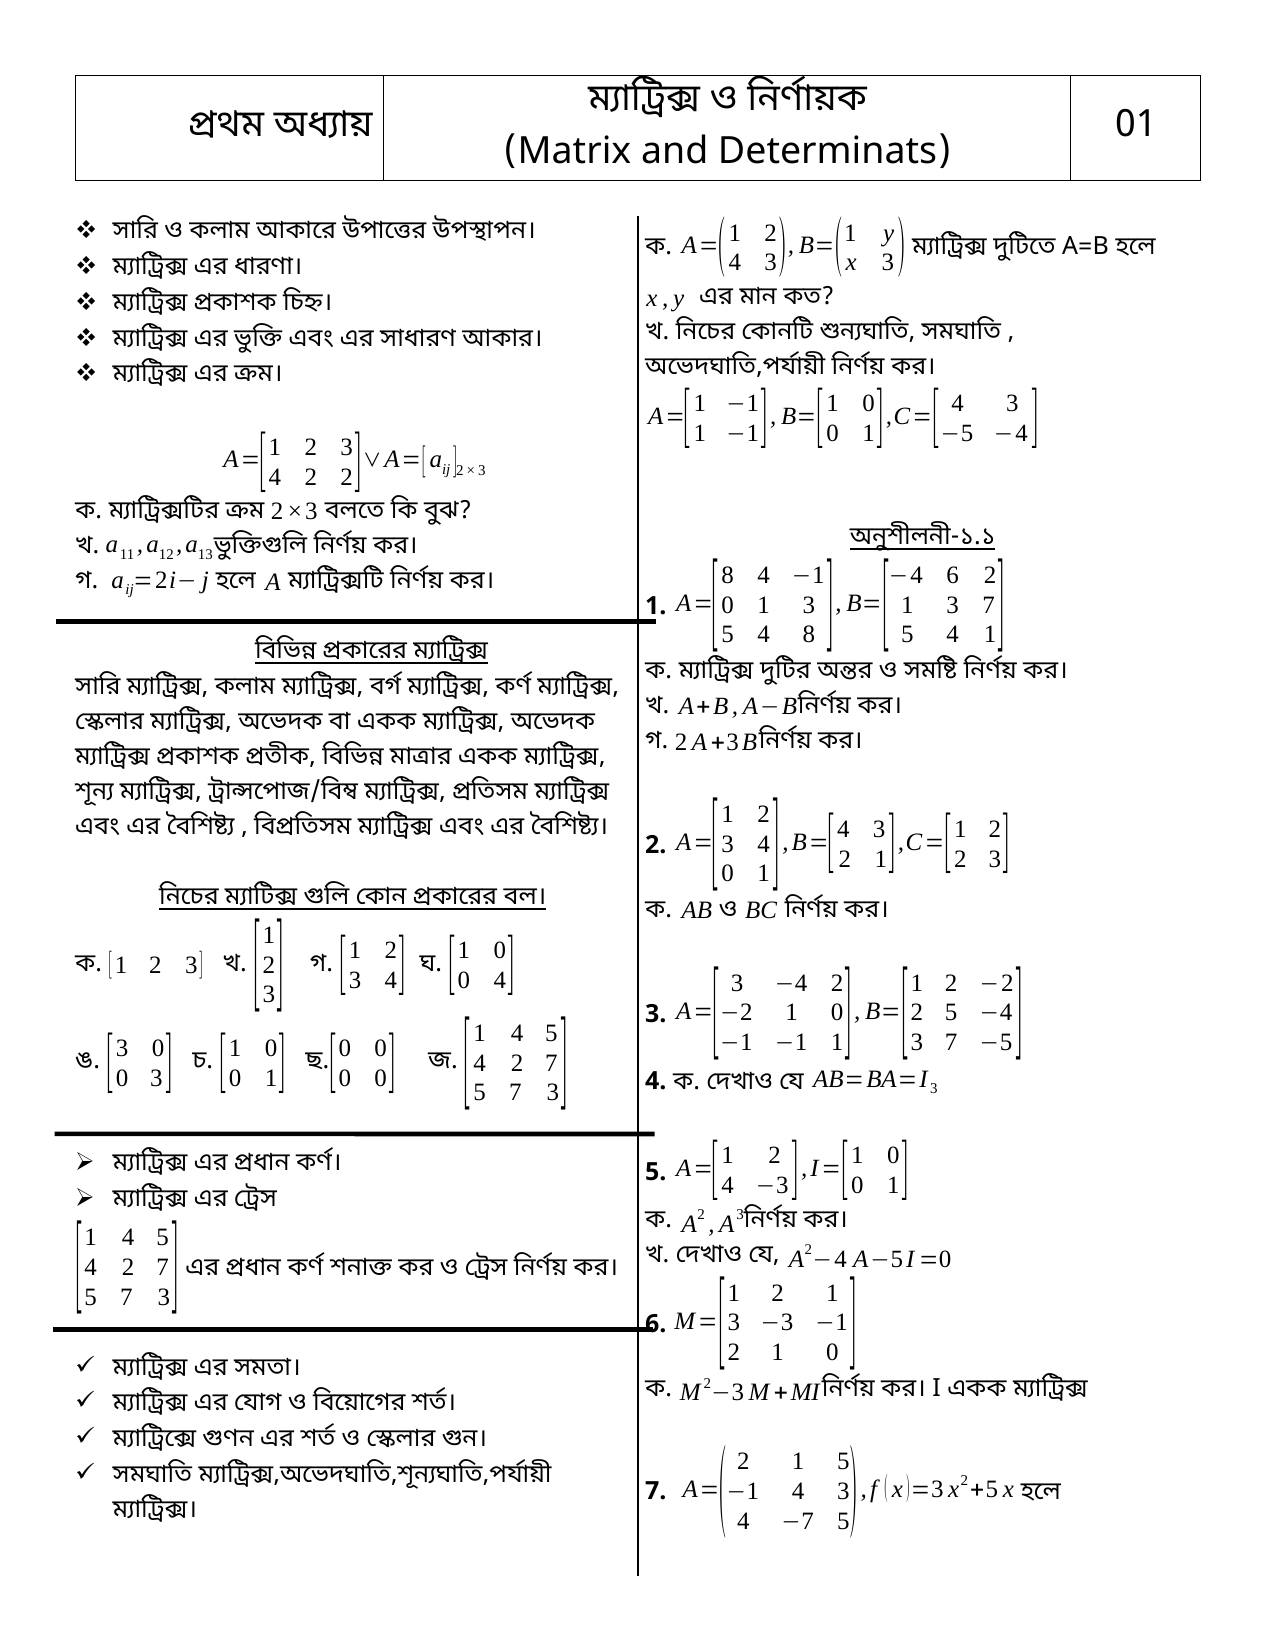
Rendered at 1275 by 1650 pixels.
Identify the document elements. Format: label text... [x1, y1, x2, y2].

list হলে [645, 1443, 1200, 1539]
text খ. নিচের কোনটি শুন্যঘাতি, সমঘাতি , অভেদঘাতি,পর্যায়ী নির্ণয় কর। [645, 317, 1200, 385]
list সারি ও কলাম আকারে উপাত্তের উপস্থাপন। [75, 216, 630, 249]
table_header প্রথম অধ্যায় [76, 76, 383, 180]
list ম্যাট্রিক্স এর ক্রম। [75, 359, 630, 392]
text এর প্রধান কর্ণ শনাক্ত কর ও ট্রেস নির্ণয় কর। [75, 1219, 630, 1315]
table_header 01 [1071, 76, 1200, 180]
text ক. ম্যাট্রিক্সটির ক্রম বলতে কি বুঝ? [75, 495, 630, 528]
text ক. ম্যাট্রিক্স দুটিতে A=B হলে এর মান কত? [645, 216, 1200, 314]
text ঙ. চ. ছ. জ. [75, 1015, 630, 1111]
list ক. দেখাও যে [645, 1063, 1200, 1100]
list বিভিন্ন প্রকারের ম্যাট্রিক্স [112, 636, 630, 669]
text খ. নির্ণয় কর। [645, 690, 1200, 723]
text খ. ভুক্তিগুলি নির্ণয় কর। [75, 530, 630, 563]
text ক. ও নির্ণয় কর। [645, 894, 1200, 927]
text সারি ম্যাট্রিক্স, কলাম ম্যাট্রিক্স, বর্গ ম্যাট্রিক্স, কর্ণ ম্যাট্রিক্স, [75, 671, 630, 704]
list ম্যাট্রিক্সে গুণন এর শর্ত ও স্কেলার গুন। [75, 1423, 630, 1457]
text গ. হলে ম্যাট্রিক্সটি নির্ণয় কর। [75, 565, 630, 598]
text স্কেলার ম্যাট্রিক্স, অভেদক বা একক ম্যাট্রিক্স, অভেদক ম্যাট্রিক্স প্রকাশক প্রতীক, বিভিন্ন মাত্রার একক ম্যাট্রিক্স, শূন্য ম্যাট্রিক্স, ট্রান্সপোজ/বিম্ব ম্যাট্রিক্স, প্রতিসম ম্যাট্রিক্স এবং এর বৈশিষ্ট্য , বিপ্রতিসম ম্যাট্রিক্স এবং এর বৈশিষ্ট্য। [75, 706, 630, 845]
list ম্যাট্রিক্স প্রকাশক চিহ্ন। [75, 287, 630, 321]
list ম্যাট্রিক্স এর যোগ ও বিয়োগের শর্ত। [75, 1388, 630, 1421]
list ম্যাট্রিক্স এর প্রধান কর্ণ। [75, 1148, 630, 1181]
list ম্যাট্রিক্স এর সমতা। [75, 1352, 630, 1385]
text ক. নির্ণয় কর। I একক ম্যাট্রিক্স [645, 1373, 1200, 1406]
text ক. খ. গ. ঘ. [75, 917, 630, 1013]
text ক. ম্যাট্রিক্স দুটির অন্তর ও সমষ্টি নির্ণয় কর। [645, 655, 1200, 688]
text অনুশীলনী-১.১ [645, 522, 1200, 555]
text খ. দেখাও যে, [645, 1239, 1200, 1273]
list সমঘাতি ম্যাট্রিক্স,অভেদঘাতি,শূন্যঘাতি,পর্যায়ী ম্যাট্রিক্স। [75, 1459, 630, 1528]
text নিচের ম্যাটিক্স গুলি কোন প্রকারের বল। [75, 882, 630, 915]
text ক. নির্ণয় কর। [645, 1204, 1200, 1237]
text গ. নির্ণয় কর। [645, 726, 1200, 759]
list ম্যাট্রিক্স এর ভুক্তি এবং এর সাধারণ আকার। [75, 323, 630, 356]
list ম্যাট্রিক্স এর ধারণা। [75, 252, 630, 285]
list ম্যাট্রিক্স এর ট্রেস [75, 1183, 630, 1217]
table_header ম্যাট্রিক্স ও নির্ণায়ক (Matrix and Determinats) [384, 76, 1070, 180]
